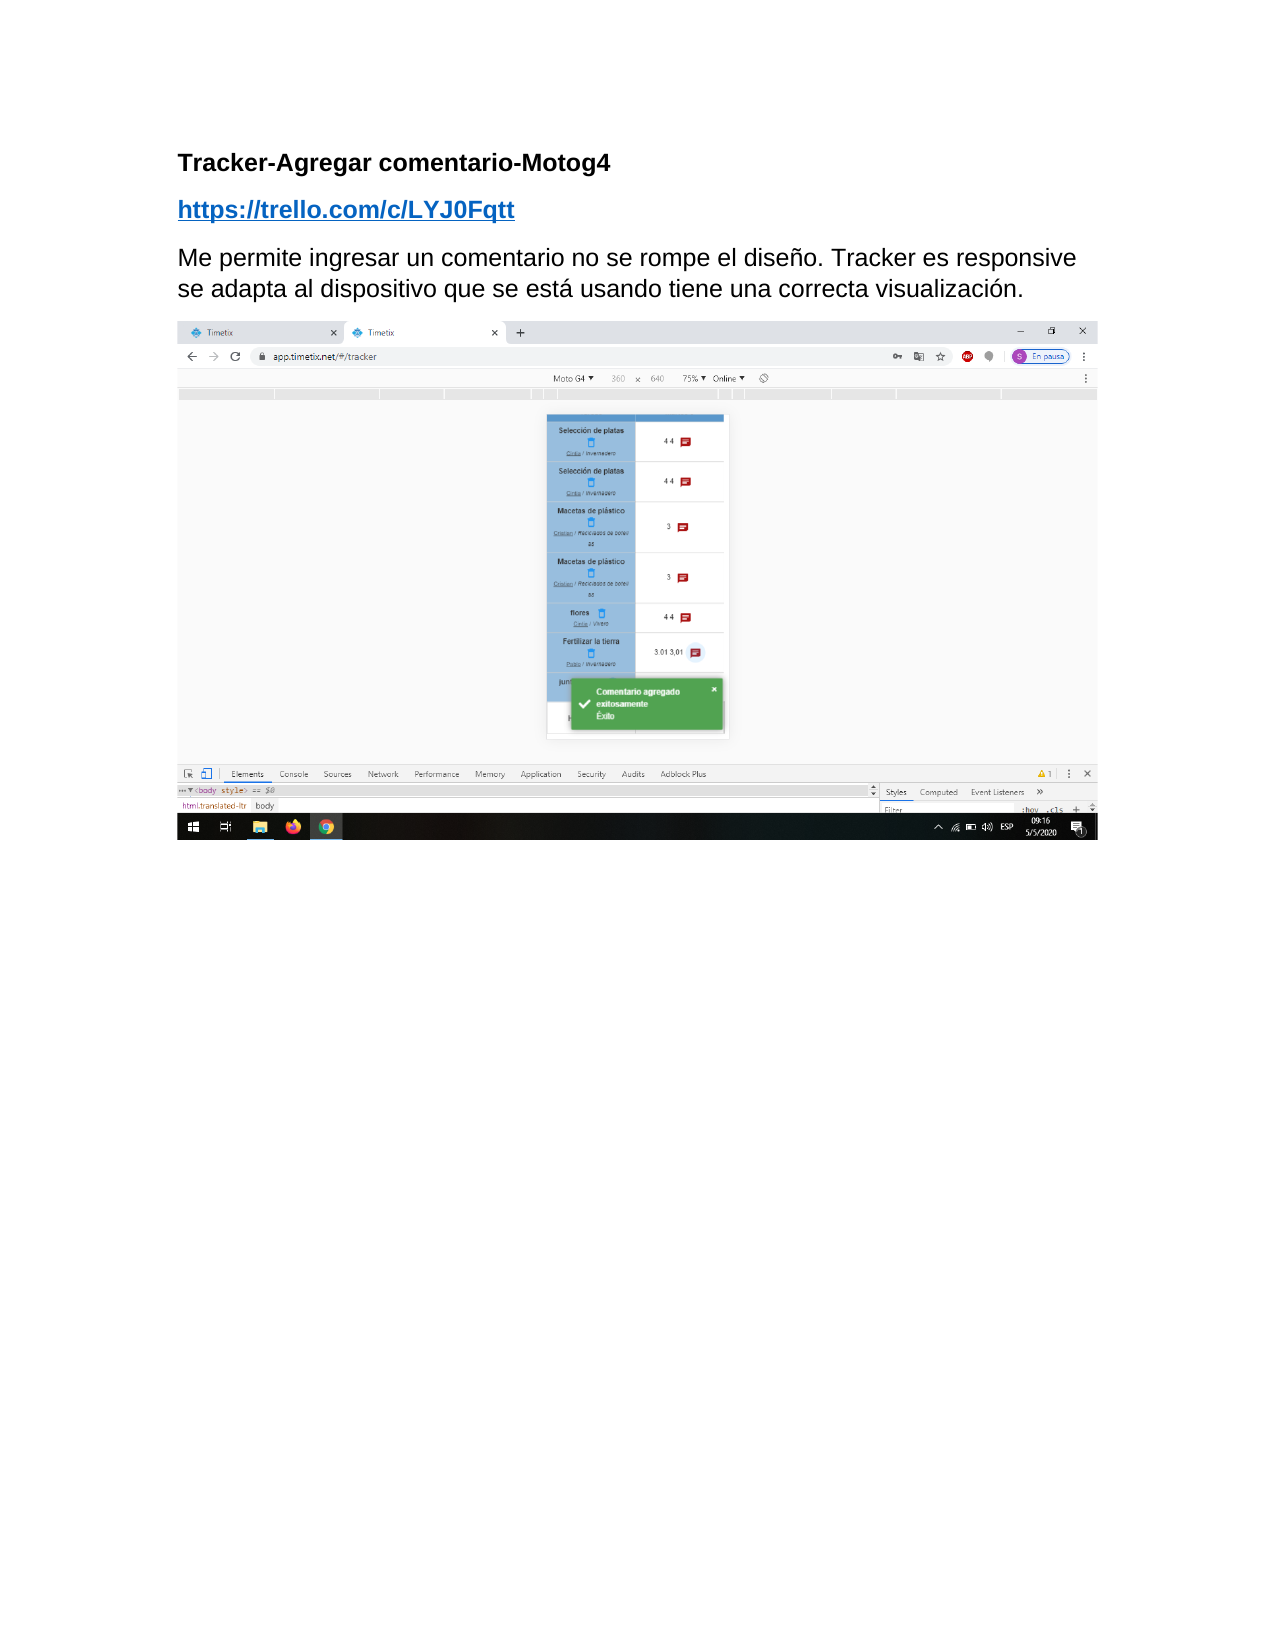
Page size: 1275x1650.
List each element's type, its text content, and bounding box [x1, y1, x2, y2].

text https://trello.com/c/LYJ0Fqtt [177, 195, 1098, 224]
picture [177, 321, 1098, 840]
text Me permite ingresar un comentario no se rompe el diseño. Tracker es responsive se adapta al dispositivo que se está usando tiene una correcta visualización. [177, 243, 1098, 303]
text Tracker-Agregar comentario-Motog4 [177, 148, 1098, 176]
